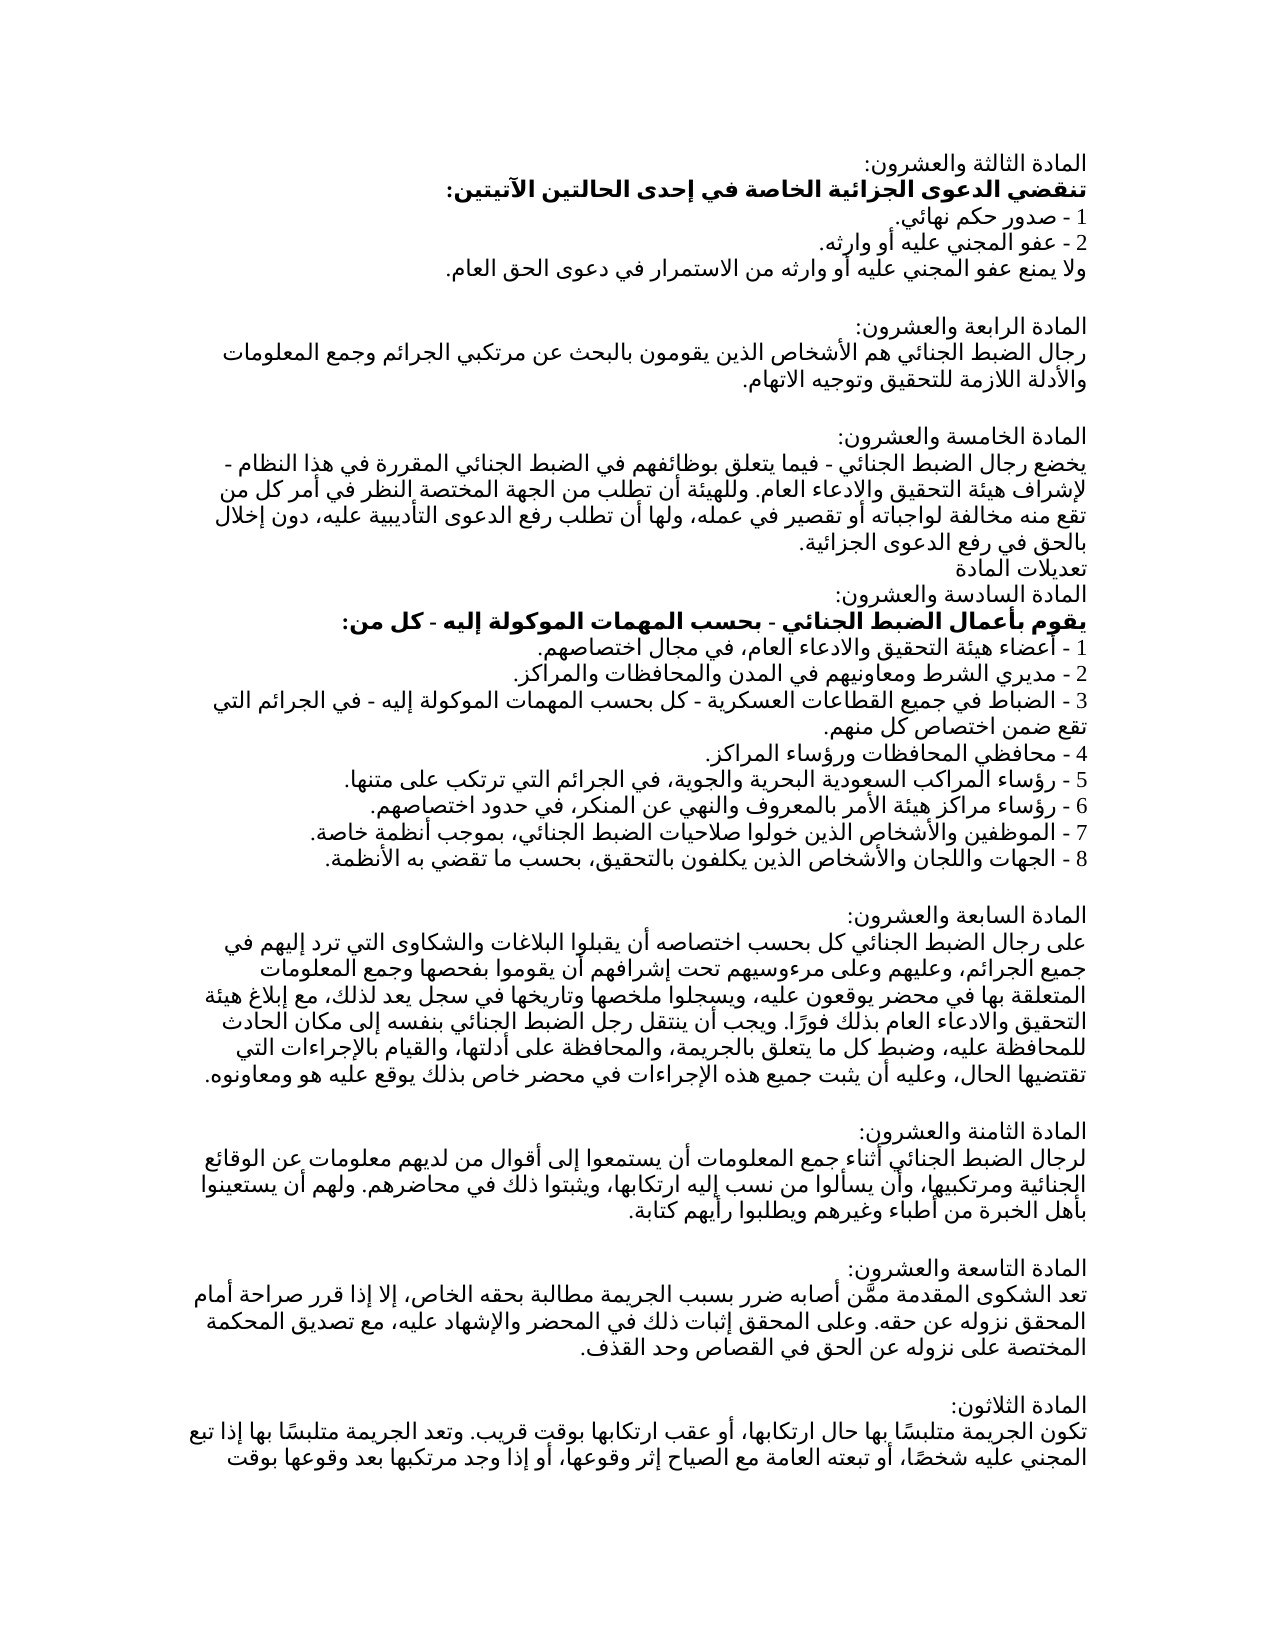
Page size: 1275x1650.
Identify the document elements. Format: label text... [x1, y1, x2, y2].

text 1 - صدور حكم نهائي. [187, 203, 1087, 229]
text المادة الثالثة والعشرون: [187, 150, 1087, 176]
text رجال الضبط الجنائي هم الأشخاص الذين يقومون بالبحث عن مرتكبي الجرائم وجمع المعلومات والأدلة اللازمة للتحقيق وتوجيه الاتهام. [187, 339, 1087, 392]
text المادة السابعة والعشرون: [187, 903, 1087, 929]
text المادة التاسعة والعشرون: [187, 1255, 1087, 1281]
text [187, 1418, 1087, 1471]
text ولا يمنع عفو المجني عليه أو وارثه من الاستمرار في دعوى الحق العام. [187, 255, 1087, 282]
text 2 - مديري الشرط ومعاونيهم في المدن والمحافظات والمراكز. [187, 661, 1087, 687]
text المادة السادسة والعشرون: [187, 581, 1087, 608]
text 5 - رؤساء المراكب السعودية البحرية والجوية، في الجرائم التي ترتكب على متنها. [187, 766, 1087, 792]
text 8 - الجهات واللجان والأشخاص الذين يكلفون بالتحقيق، بحسب ما تقضي به الأنظمة. [187, 845, 1087, 871]
text المادة الخامسة والعشرون: [187, 423, 1087, 450]
text يقوم بأعمال الضبط الجنائي - بحسب المهمات الموكولة إليه - كل من: [187, 608, 1087, 634]
text المادة الثلاثون: [187, 1392, 1087, 1418]
text 3 - الضباط في جميع القطاعات العسكرية - كل بحسب المهمات الموكولة إليه - في الجرائم التي تقع ضمن اختصاص كل منهم. [187, 687, 1087, 739]
text تنقضي الدعوى الجزائية الخاصة في إحدى الحالتين الآتيتين: [187, 176, 1087, 203]
text 4 - محافظي المحافظات ورؤساء المراكز. [187, 739, 1087, 766]
text 1 - أعضاء هيئة التحقيق والادعاء العام، في مجال اختصاصهم. [187, 634, 1087, 661]
text تعديلات المادة [187, 555, 1087, 581]
text على رجال الضبط الجنائي كل بحسب اختصاصه أن يقبلوا البلاغات والشكاوى التي ترد إليهم في جميع الجرائم، وعليهم وعلى مرءوسيهم تحت إشرافهم أن يقوموا بفحصها وجمع المعلومات المتعلقة بها في محضر يوقعون عليه، ويسجلوا ملخصها وتاريخها في سجل يعد لذلك، مع إبلاغ هيئة التحقيق والادعاء العام بذلك فورًا. ويجب أن ينتقل رجل الضبط الجنائي بنفسه إلى مكان الحادث للمحافظة عليه، وضبط كل ما يتعلق بالجريمة، والمحافظة على أدلتها، والقيام بالإجراءات التي تقتضيها الحال، وعليه أن يثبت جميع هذه الإجراءات في محضر خاص بذلك يوقع عليه هو ومعاونوه. [187, 929, 1087, 1087]
text يخضع رجال الضبط الجنائي - فيما يتعلق بوظائفهم في الضبط الجنائي المقررة في هذا النظام - لإشراف هيئة التحقيق والادعاء العام. وللهيئة أن تطلب من الجهة المختصة النظر في أمر كل من تقع منه مخالفة لواجباته أو تقصير في عمله، ولها أن تطلب رفع الدعوى التأديبية عليه، دون إخلال بالحق في رفع الدعوى الجزائية. [187, 450, 1087, 555]
text 2 - عفو المجني عليه أو وارثه. [187, 229, 1087, 255]
text 6 - رؤساء مراكز هيئة الأمر بالمعروف والنهي عن المنكر، في حدود اختصاصهم. [187, 792, 1087, 819]
text تعد الشكوى المقدمة ممَّن أصابه ضرر بسبب الجريمة مطالبة بحقه الخاص، إلا إذا قرر صراحة أمام المحقق نزوله عن حقه. وعلى المحقق إثبات ذلك في المحضر والإشهاد عليه، مع تصديق المحكمة المختصة على نزوله عن الحق في القصاص وحد القذف. [187, 1281, 1087, 1360]
text المادة الرابعة والعشرون: [187, 313, 1087, 339]
text المادة الثامنة والعشرون: [187, 1118, 1087, 1145]
text لرجال الضبط الجنائي أثناء جمع المعلومات أن يستمعوا إلى أقوال من لديهم معلومات عن الوقائع الجنائية ومرتكبيها، وأن يسألوا من نسب إليه ارتكابها، ويثبتوا ذلك في محاضرهم. ولهم أن يستعينوا بأهل الخبرة من أطباء وغيرهم ويطلبوا رأيهم كتابة. [187, 1145, 1087, 1224]
text 7 - الموظفين والأشخاص الذين خولوا صلاحيات الضبط الجنائي، بموجب أنظمة خاصة. [187, 819, 1087, 845]
